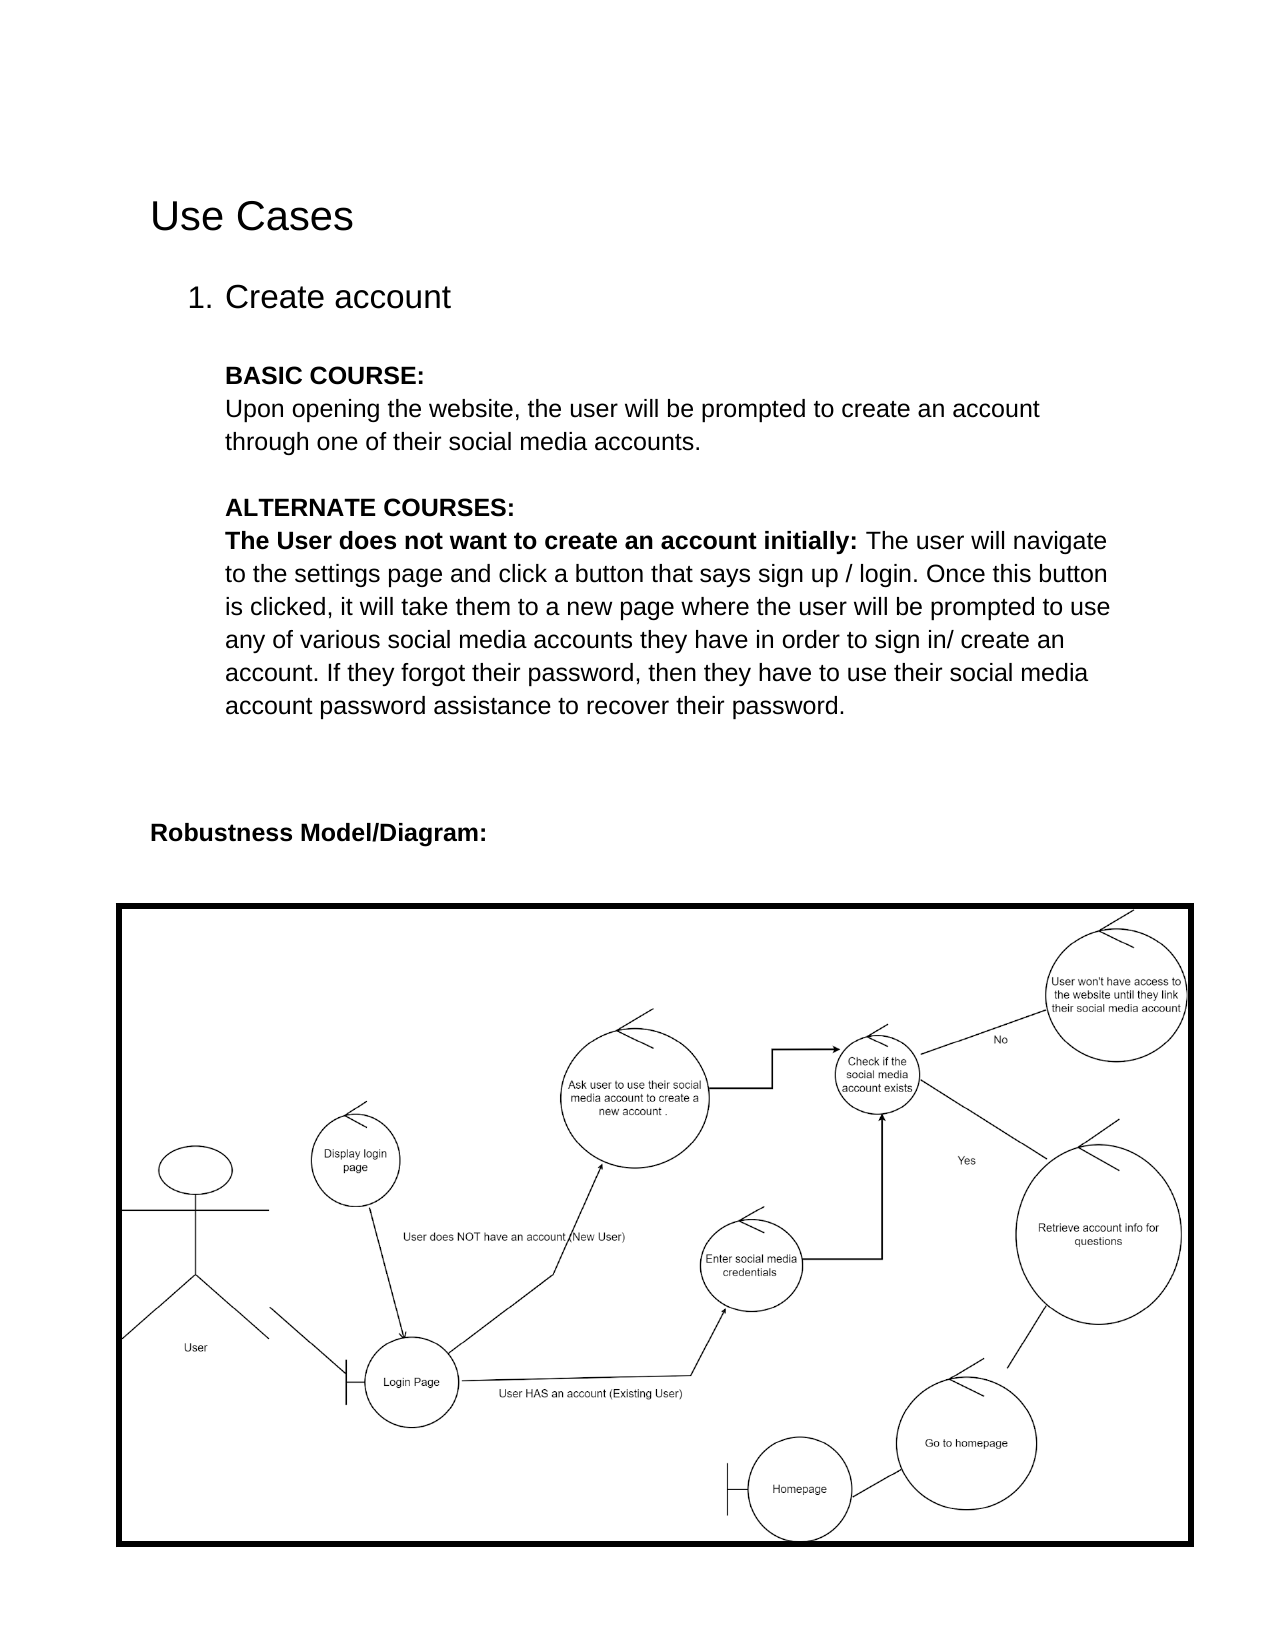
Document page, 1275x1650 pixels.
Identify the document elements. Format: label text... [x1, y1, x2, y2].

text Upon opening the website, the user will be prompted to create an account through one of their social media accounts. [225, 394, 1125, 456]
text Robustness Model/Diagram: [150, 818, 1125, 847]
text BASIC COURSE: [225, 361, 1125, 390]
subtitle Create account [187, 277, 1125, 316]
picture [122, 909, 1188, 1541]
text The User does not want to create an account initially: The user will navigate to the settings page and click a button that says sign up / login. Once this button is clicked, it will take them to a new page where the user will be prompted to use any of various social media accounts they have in order to sign in/ create an account. If they forgot their password, then they have to use their social media account password assistance to recover their password. [225, 526, 1125, 720]
text ALTERNATE COURSES: [225, 493, 1125, 522]
subtitle Use Cases [150, 192, 1125, 239]
